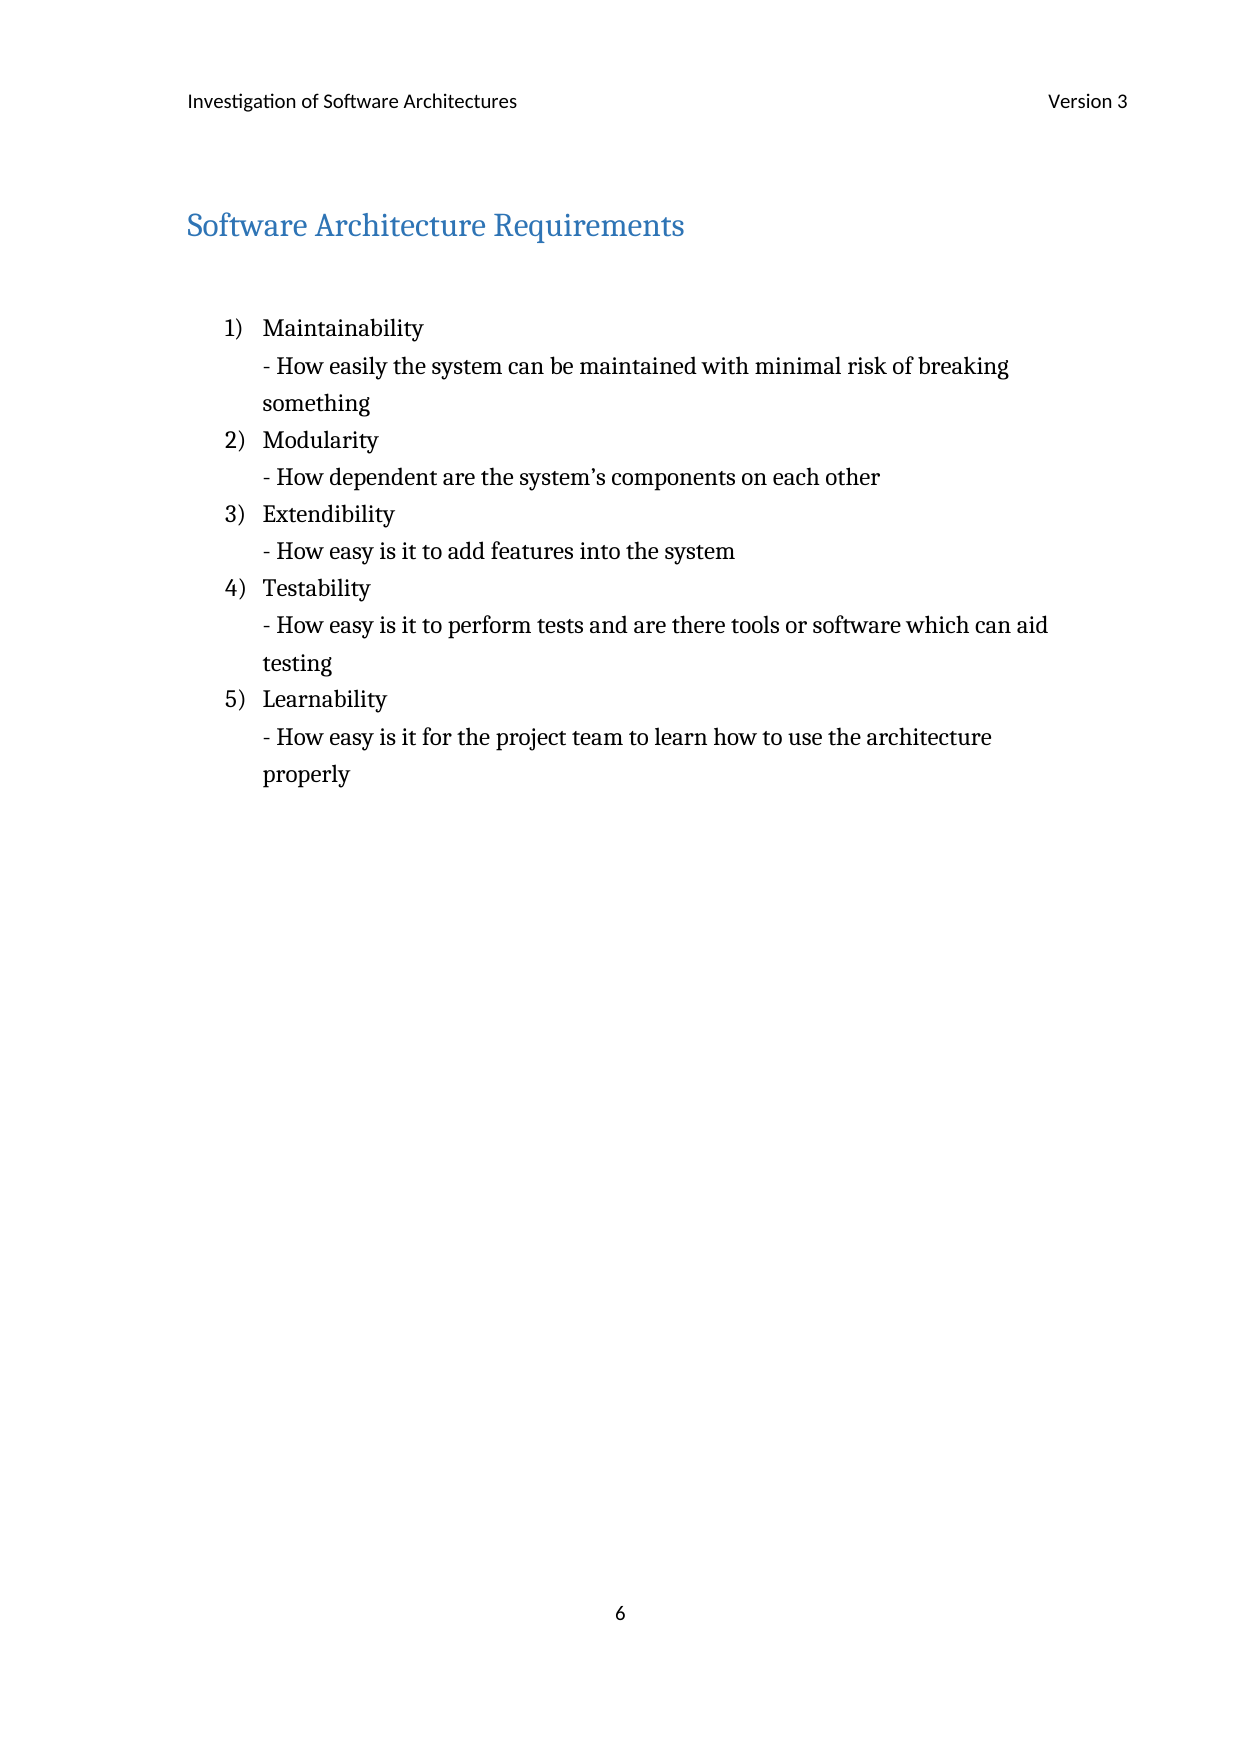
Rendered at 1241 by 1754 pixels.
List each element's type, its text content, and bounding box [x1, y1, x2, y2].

list Testability - How easy is it to perform tests and are there tools or software which can aid testing [225, 572, 1053, 679]
list Learnability - How easy is it for the project team to learn how to use the architecture properly [225, 683, 1053, 790]
subtitle Software Architecture Requirements [187, 193, 1053, 258]
list Extendibility - How easy is it to add features into the system [225, 498, 1053, 568]
list Modularity - How dependent are the system’s components on each other [225, 424, 1053, 494]
list Maintainability - How easily the system can be maintained with minimal risk of breaking something [225, 312, 1053, 419]
